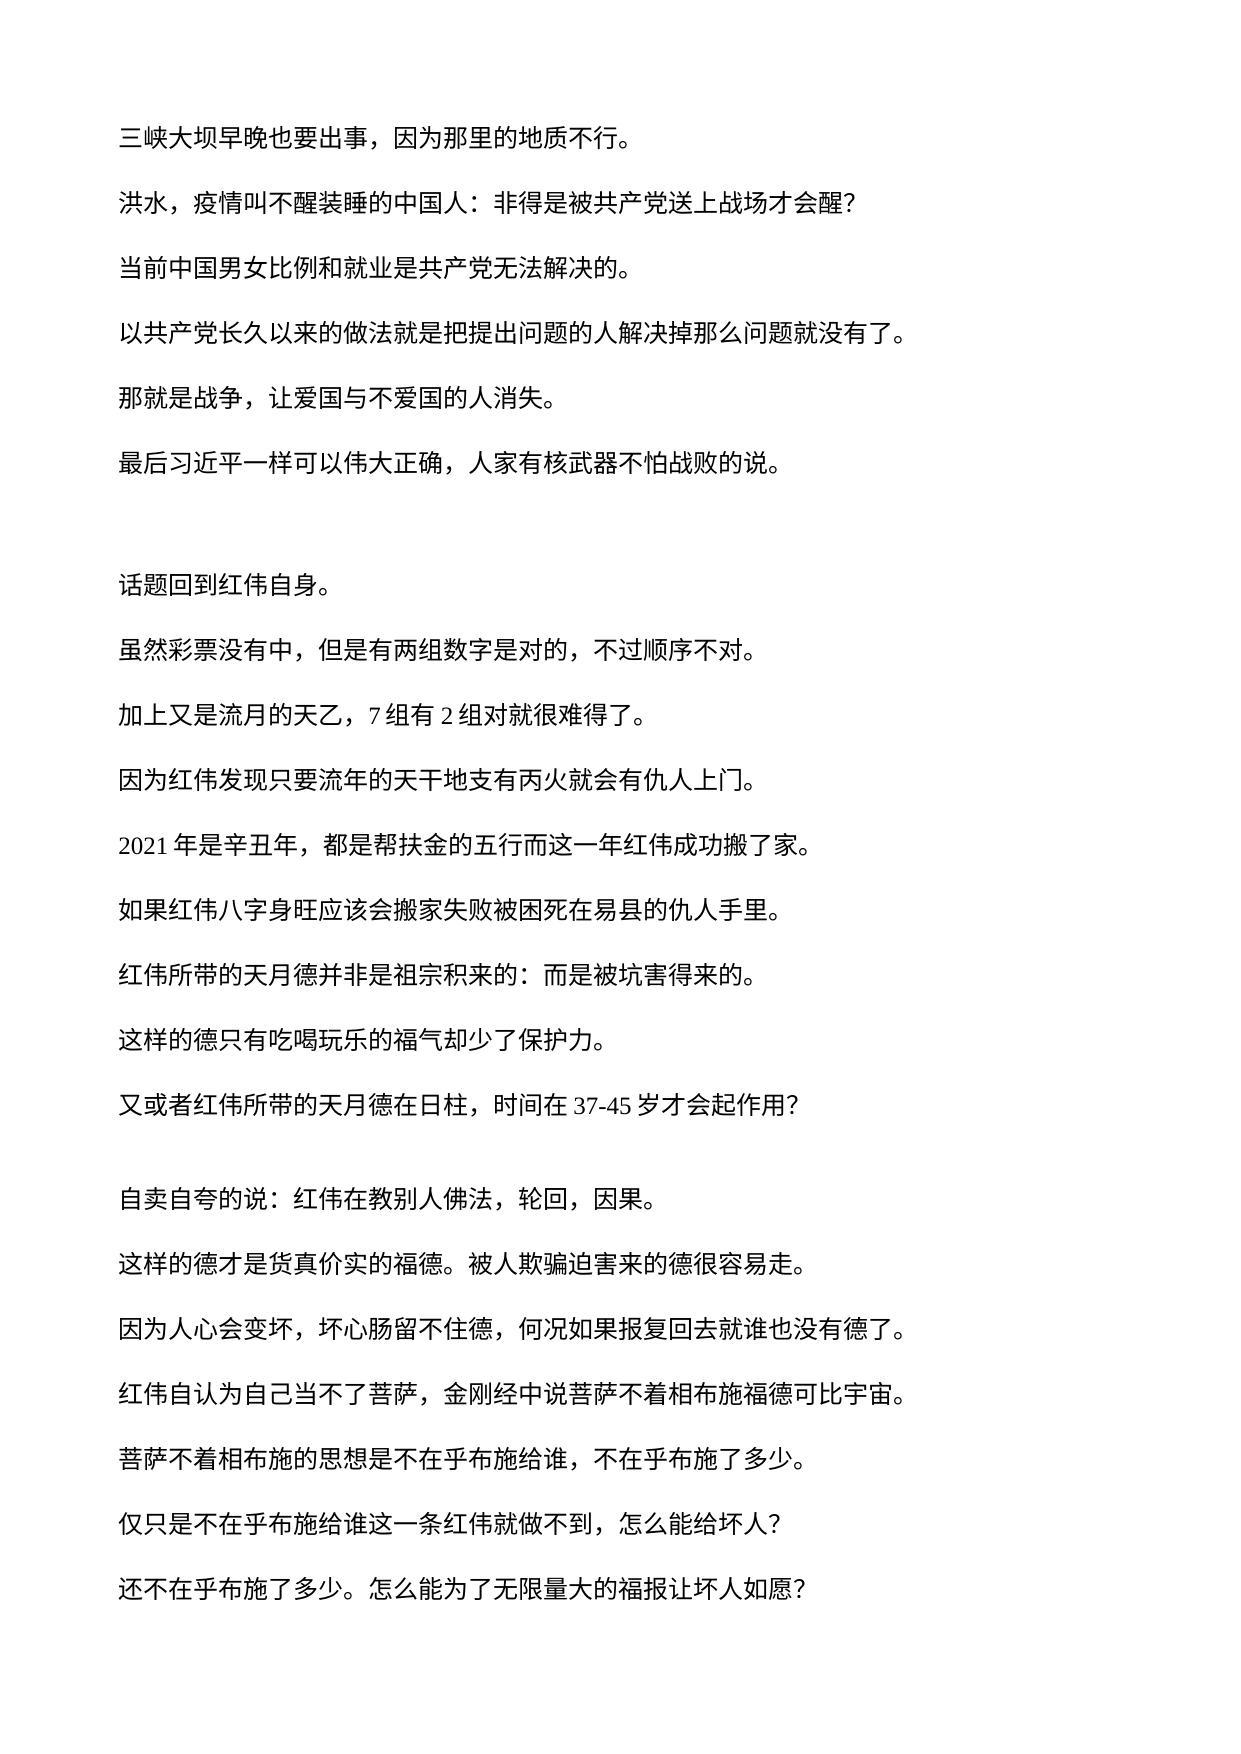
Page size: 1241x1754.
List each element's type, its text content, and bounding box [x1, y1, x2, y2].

text 红伟所带的天月德并非是祖宗积来的：而是被坑害得来的。 [118, 956, 1122, 992]
text 2021年是辛丑年，都是帮扶金的五行而这一年红伟成功搬了家。 [118, 826, 1122, 862]
text 红伟自认为自己当不了菩萨，金刚经中说菩萨不着相布施福德可比宇宙。 [118, 1374, 1122, 1411]
text 这样的德才是货真价实的福德。被人欺骗迫害来的德很容易走。 [118, 1244, 1122, 1281]
text 还不在乎布施了多少。怎么能为了无限量大的福报让坏人如愿？ [118, 1569, 1122, 1606]
text 菩萨不着相布施的思想是不在乎布施给谁，不在乎布施了多少。 [118, 1439, 1122, 1476]
text 这样的德只有吃喝玩乐的福气却少了保护力。 [118, 1021, 1122, 1057]
text 最后习近平一样可以伟大正确，人家有核武器不怕战败的说。 [118, 443, 1122, 479]
text 加上又是流月的天乙，7组有2组对就很难得了。 [118, 696, 1122, 732]
text 因为红伟发现只要流年的天干地支有丙火就会有仇人上门。 [118, 761, 1122, 797]
text 仅只是不在乎布施给谁这一条红伟就做不到，怎么能给坏人？ [118, 1504, 1122, 1541]
text 因为人心会变坏，坏心肠留不住德，何况如果报复回去就谁也没有德了。 [118, 1309, 1122, 1346]
text 当前中国男女比例和就业是共产党无法解决的。 [118, 248, 1122, 284]
text 如果红伟八字身旺应该会搬家失败被困死在易县的仇人手里。 [118, 891, 1122, 927]
text 三峡大坝早晚也要出事，因为那里的地质不行。 [118, 118, 1122, 154]
text 洪水，疫情叫不醒装睡的中国人：非得是被共产党送上战场才会醒？ [118, 183, 1122, 219]
text 又或者红伟所带的天月德在日柱，时间在37-45岁才会起作用？ [118, 1086, 1122, 1122]
text 自卖自夸的说：红伟在教别人佛法，轮回，因果。 [118, 1179, 1122, 1216]
text 那就是战争，让爱国与不爱国的人消失。 [118, 378, 1122, 414]
text 话题回到红伟自身。 [118, 566, 1122, 602]
text 以共产党长久以来的做法就是把提出问题的人解决掉那么问题就没有了。 [118, 313, 1122, 349]
text 虽然彩票没有中，但是有两组数字是对的，不过顺序不对。 [118, 631, 1122, 667]
